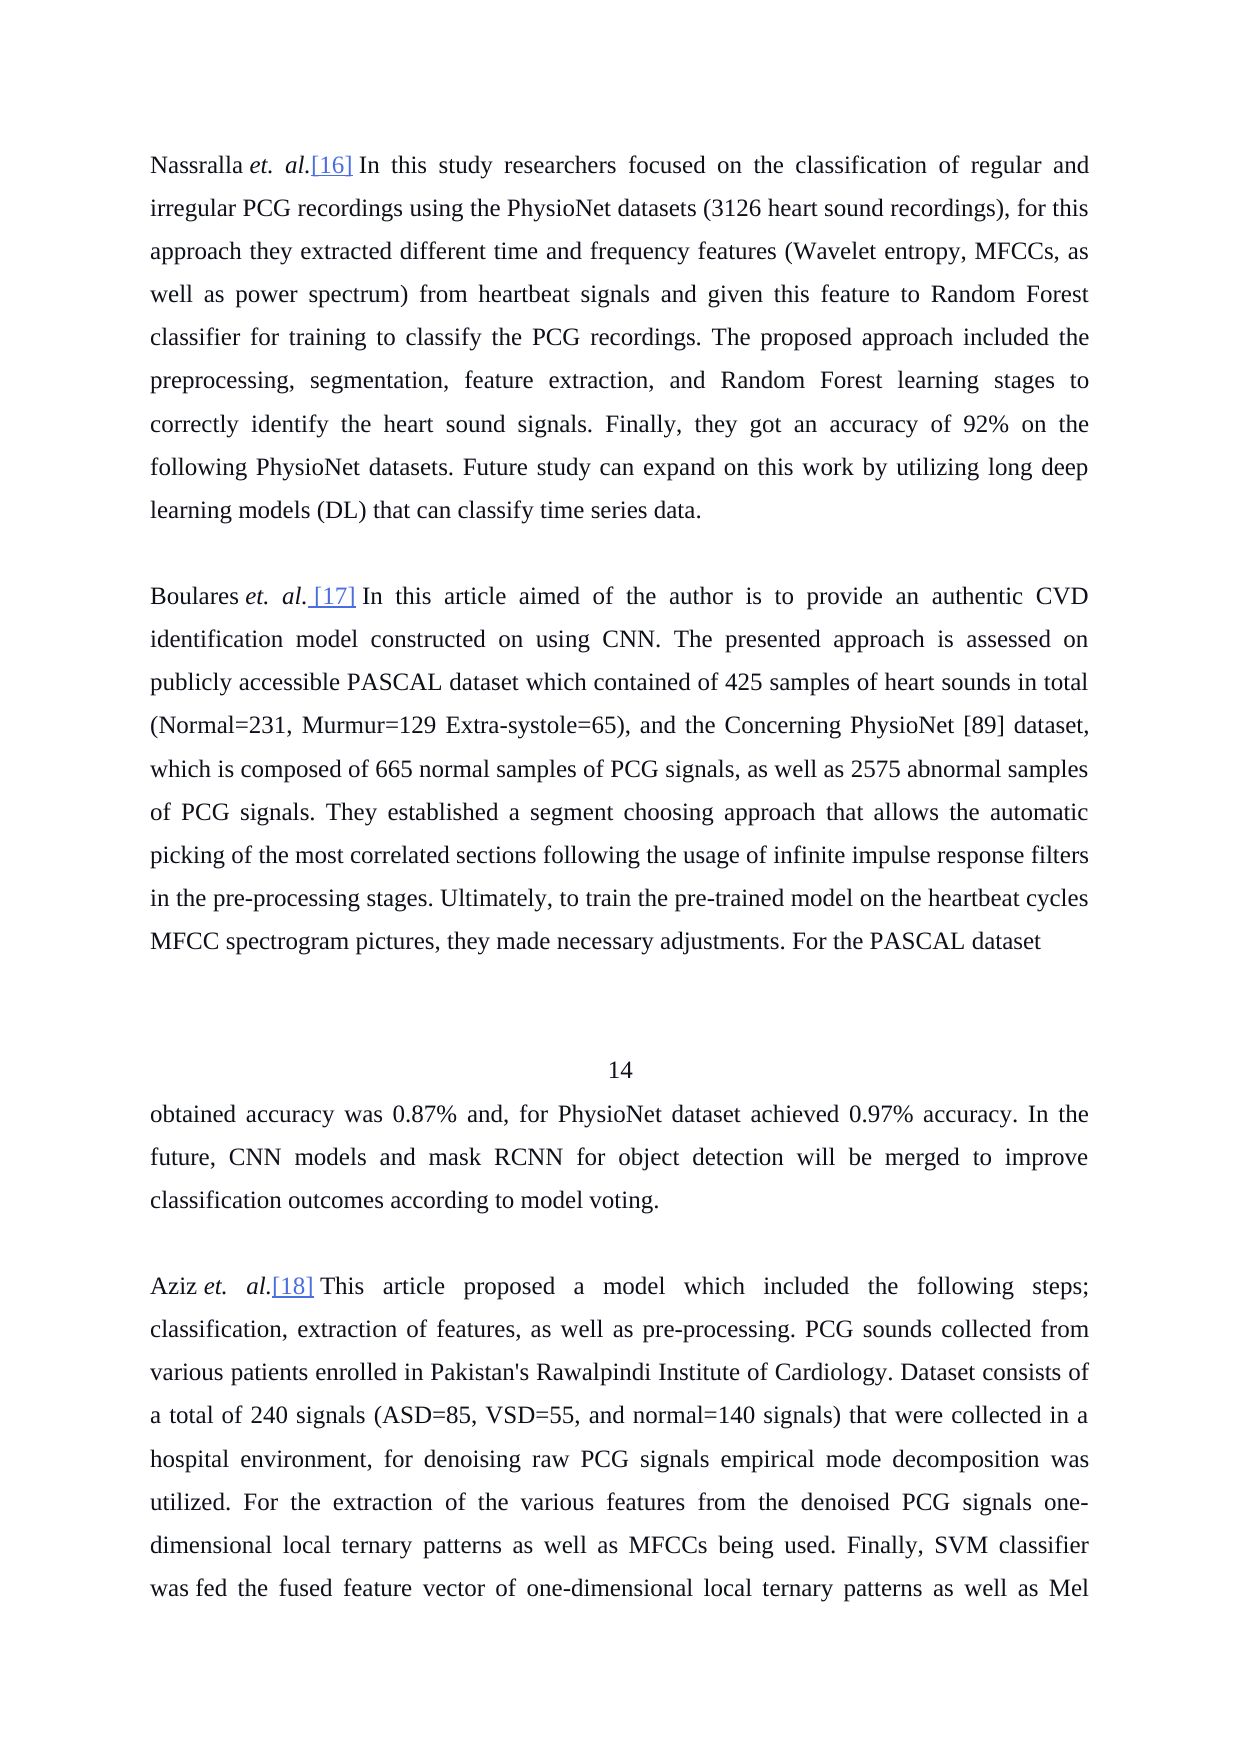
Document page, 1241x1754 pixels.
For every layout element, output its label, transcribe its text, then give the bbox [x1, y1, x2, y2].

text Nassralla et. al.[16] In this study researchers focused on the classification of regular and irregular PCG recordings using the PhysioNet datasets (3126 heart sound recordings), for this approach they extracted different time and frequency features (Wavelet entropy, MFCCs, as well as power spectrum) from heartbeat signals and given this feature to Random Forest classifier for training to classify the PCG recordings. The proposed approach included the preprocessing, segmentation, feature extraction, and Random Forest learning stages to correctly identify the heart sound signals. Finally, they got an accuracy of 92% on the following PhysioNet datasets. Future study can expand on this work by utilizing long deep learning models (DL) that can classify time series data. [150, 150, 1090, 524]
text 14 [150, 1056, 1090, 1084]
text Boulares et. al. [17] In this article aimed of the author is to provide an authentic CVD identification model constructed on using CNN. The presented approach is assessed on publicly accessible PASCAL dataset which contained of 425 samples of heart sounds in total (Normal=231, Murmur=129 Extra-systole=65), and the Concerning PhysioNet [89] dataset, which is composed of 665 normal samples of PCG signals, as well as 2575 abnormal samples of PCG signals. They established a segment choosing approach that allows the automatic picking of the most correlated sections following the usage of infinite impulse response filters in the pre-processing stages. Ultimately, to train the pre-trained model on the heartbeat cycles MFCC spectrogram pictures, they made necessary adjustments. For the PASCAL dataset [150, 581, 1090, 955]
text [150, 1271, 1090, 1602]
text obtained accuracy was 0.87% and, for PhysioNet dataset achieved 0.97% accuracy. In the future, CNN models and mask RCNN for object detection will be merged to improve classification outcomes according to model voting. [150, 1099, 1090, 1214]
